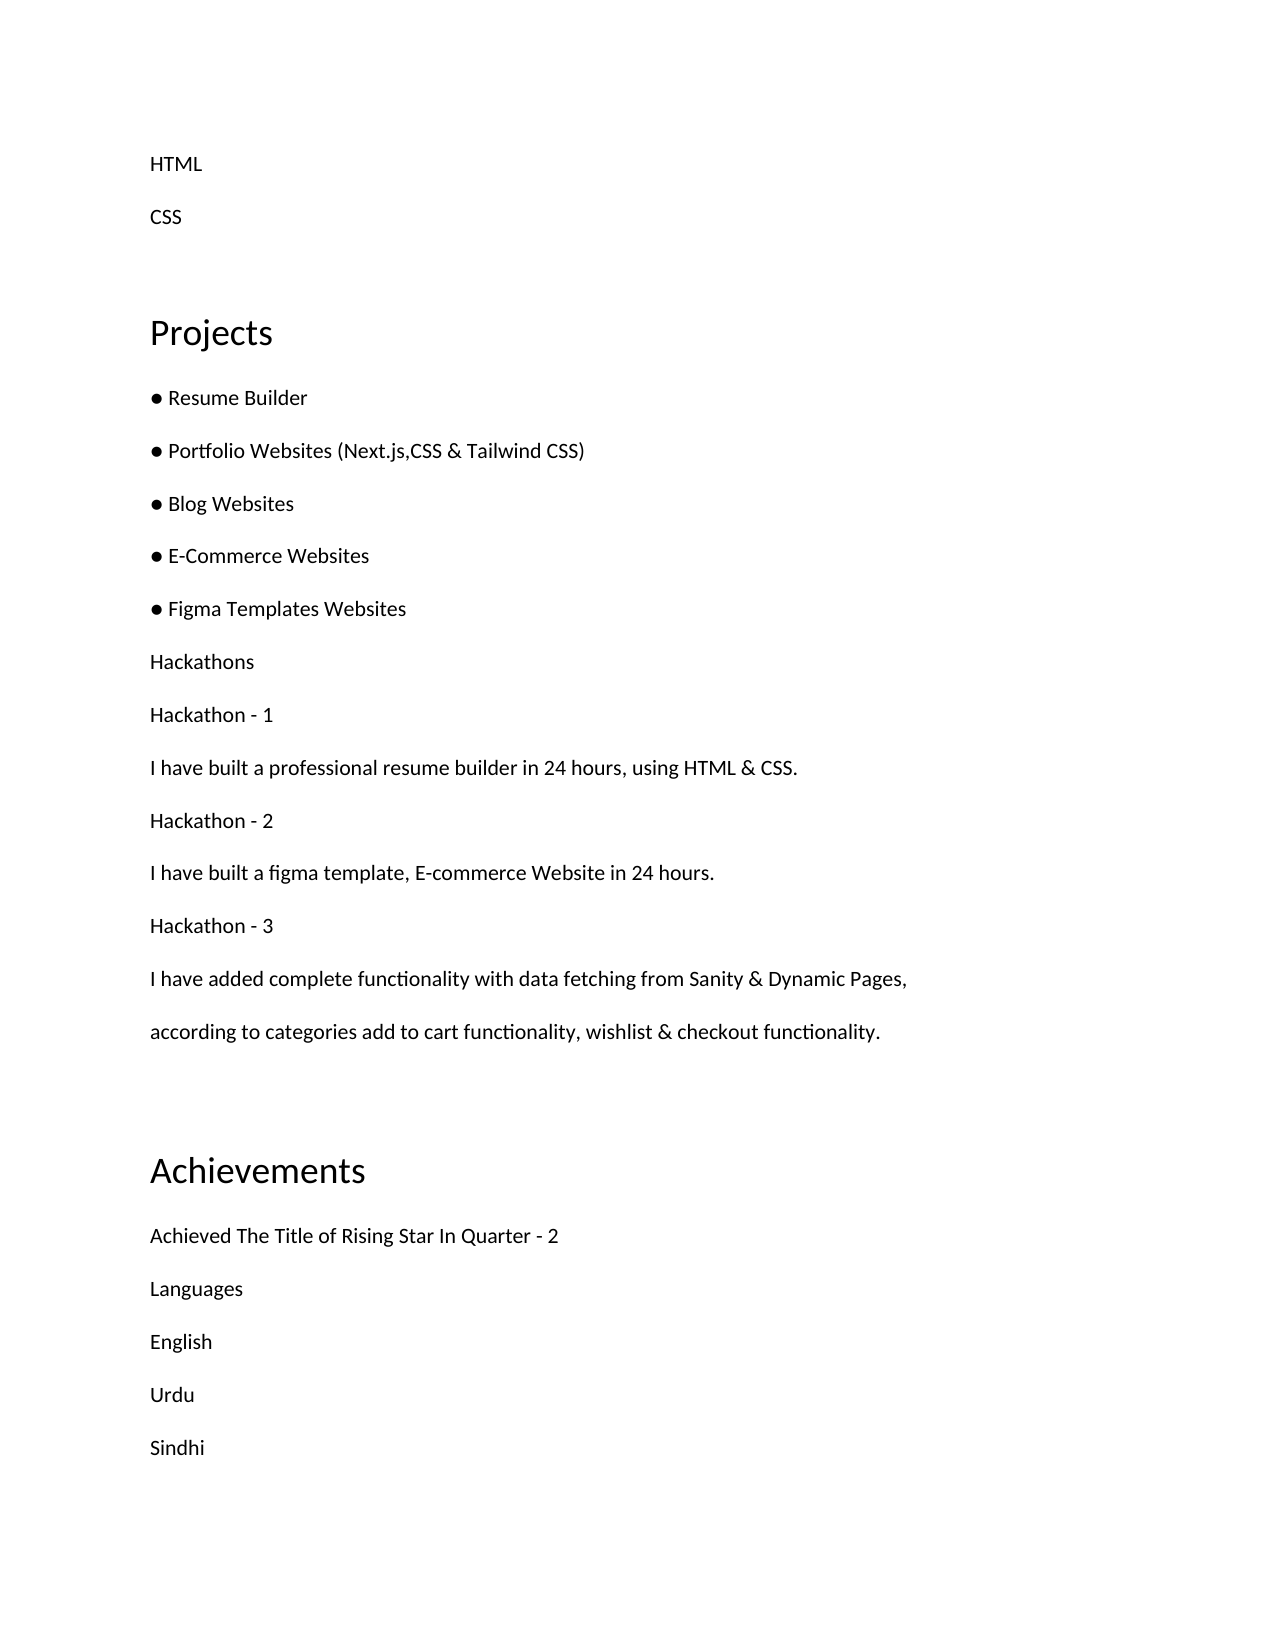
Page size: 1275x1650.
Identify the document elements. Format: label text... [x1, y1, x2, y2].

text ● Blog Websites [150, 490, 1125, 517]
text ● E-Commerce Websites [150, 543, 1125, 569]
text Languages [150, 1275, 1125, 1302]
text Projects [150, 308, 1125, 354]
text CSS [150, 203, 1125, 229]
text Urdu [150, 1381, 1125, 1408]
text Achieved The Title of Rising Star In Quarter - 2 [150, 1222, 1125, 1249]
text Hackathon - 2 [150, 807, 1125, 833]
text English [150, 1328, 1125, 1355]
text Sindhi [150, 1434, 1125, 1460]
text Hackathons [150, 648, 1125, 675]
text Hackathon - 3 [150, 912, 1125, 939]
text Achievements [150, 1147, 1125, 1192]
text ● Figma Templates Websites [150, 596, 1125, 622]
text Hackathon - 1 [150, 701, 1125, 728]
text HTML [150, 150, 1125, 177]
text ● Portfolio Websites (Next.js,CSS & Tailwind CSS) [150, 437, 1125, 464]
text I have added complete functionality with data fetching from Sanity & Dynamic Pages, [150, 965, 1125, 992]
text I have built a figma template, E-commerce Website in 24 hours. [150, 859, 1125, 886]
text ● Resume Builder [150, 384, 1125, 411]
text I have built a professional resume builder in 24 hours, using HTML & CSS. [150, 754, 1125, 781]
text according to categories add to cart functionality, wishlist & checkout functionality. [150, 1018, 1125, 1045]
